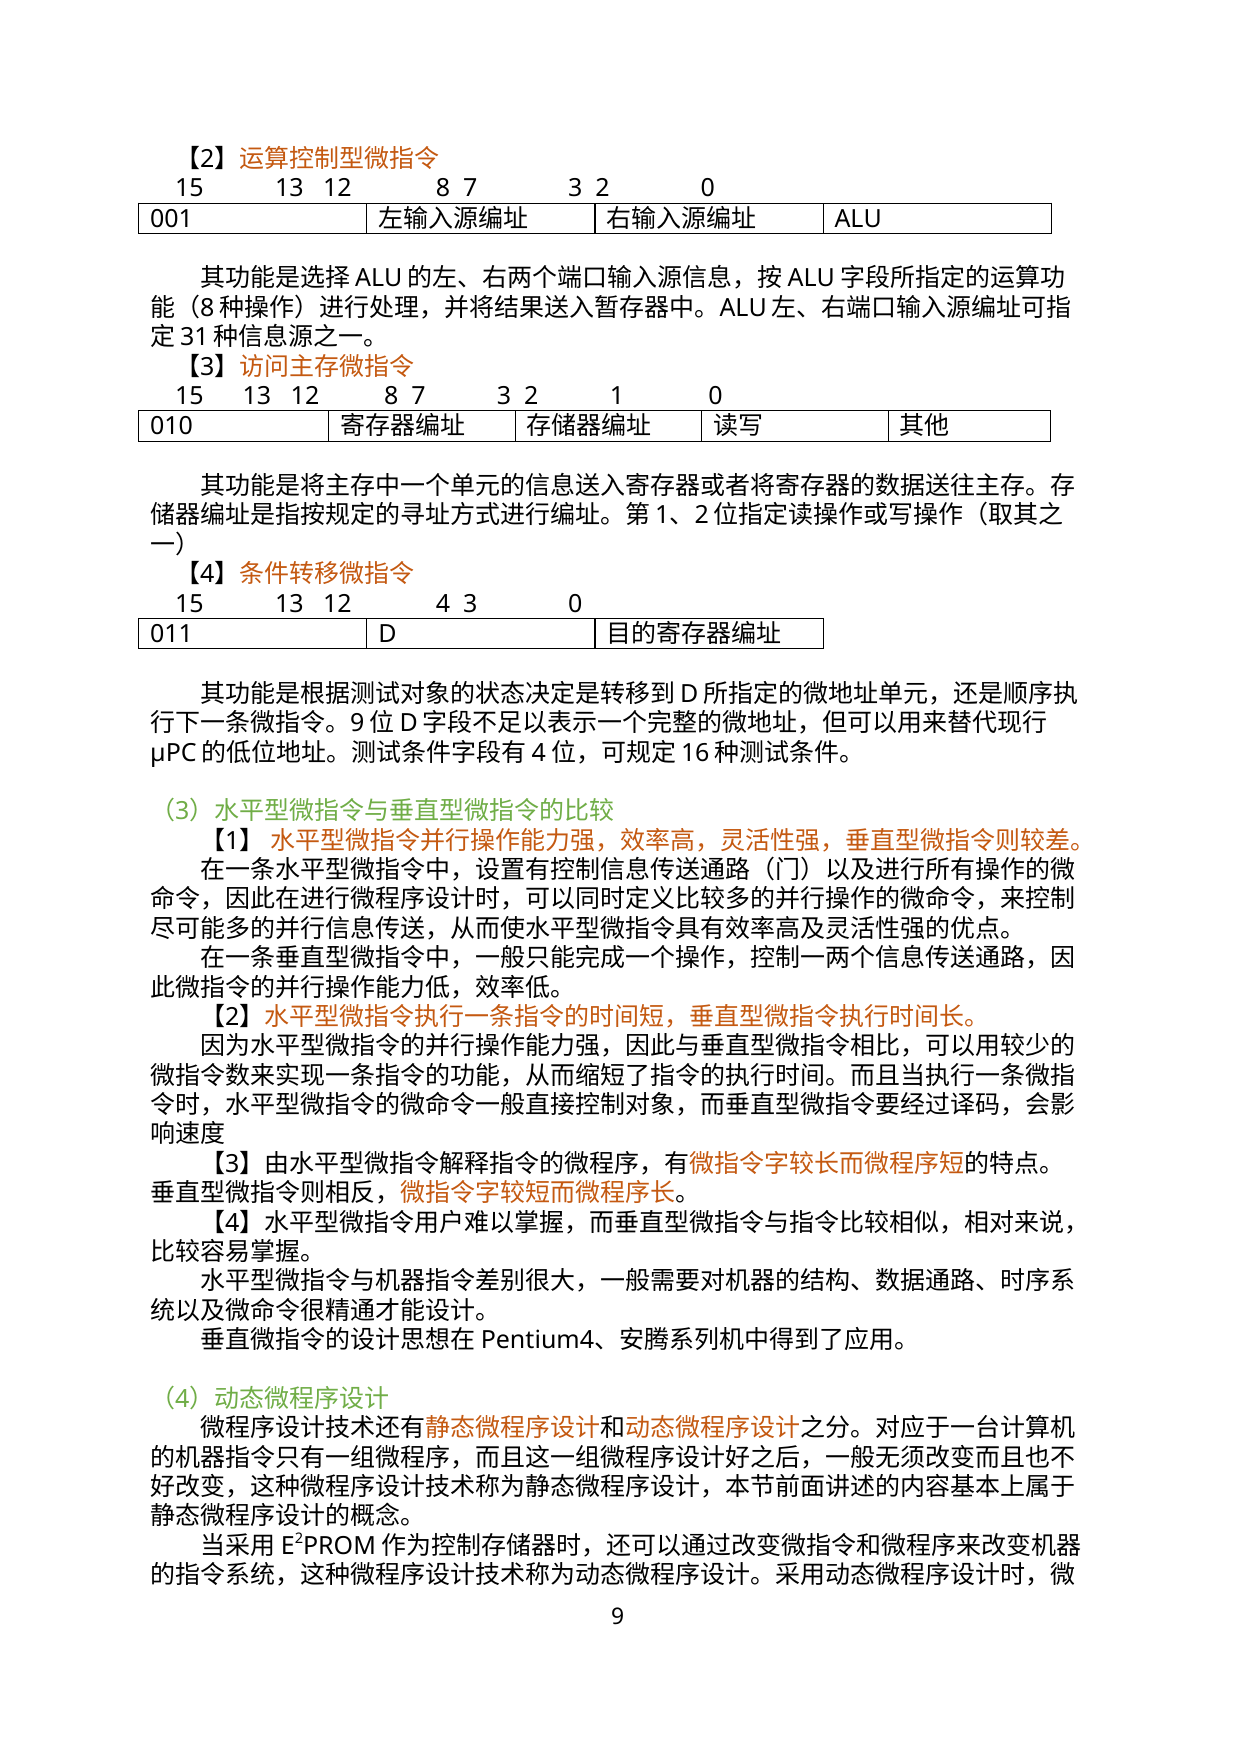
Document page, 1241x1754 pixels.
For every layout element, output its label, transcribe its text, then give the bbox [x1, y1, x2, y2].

subtitle 因为水平型微指令的并行操作能力强，因此与垂直型微指令相比，可以用较少的微指令数来实现一条指令的功能，从而缩短了指令的执行时间。而且当执行一条微指令时，水平型微指令的微命令一般直接控制对象，而垂直型微指令要经过译码，会影响速度 [150, 1031, 1082, 1149]
table_header ALU [824, 204, 1051, 233]
subtitle 15 13 12 8 7 3 2 1 0 [175, 381, 1082, 410]
subtitle 其功能是根据测试对象的状态决定是转移到D所指定的微地址单元，还是顺序执行下一条微指令。9位D字段不足以表示一个完整的微地址，但可以用来替代现行μPC的低位地址。测试条件字段有4位，可规定16种测试条件。 [150, 679, 1082, 767]
table_header 读写 [702, 411, 888, 441]
subtitle 在一条垂直型微指令中，一般只能完成一个操作，控制一两个信息传送通路，因此微指令的并行操作能力低，效率低。 [150, 943, 1082, 1002]
subtitle 其功能是将主存中一个单元的信息送入寄存器或者将寄存器的数据送往主存。存储器编址是指按规定的寻址方式进行编址。第1、2位指定读操作或写操作（取其之一） [150, 471, 1082, 559]
subtitle （3）水平型微指令与垂直型微指令的比较 [150, 796, 1082, 826]
subtitle 15 13 12 8 7 3 2 0 [175, 173, 1082, 202]
table_header 010 [139, 411, 328, 441]
table_header 001 [139, 204, 366, 233]
subtitle 【3】由水平型微指令解释指令的微程序，有微指令字较长而微程序短的特点。垂直型微指令则相反，微指令字较短而微程序长。 [150, 1149, 1082, 1207]
subtitle 【4】条件转移微指令 [150, 559, 1082, 588]
subtitle 其功能是选择ALU的左、右两个端口输入源信息，按ALU字段所指定的运算功能（8种操作）进行处理，并将结果送入暂存器中。ALU左、右端口输入源编址可指定31种信息源之一。 [150, 263, 1082, 351]
table_header 其他 [889, 411, 1050, 441]
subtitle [150, 1531, 1082, 1589]
table_header D [367, 619, 594, 648]
table_header 存储器编址 [516, 411, 701, 441]
subtitle 【2】运算控制型微指令 [150, 144, 1082, 173]
table_header 目的寄存器编址 [596, 619, 823, 648]
table_header 寄存器编址 [329, 411, 515, 441]
subtitle 【4】水平型微指令用户难以掌握，而垂直型微指令与指令比较相似，相对来说，比较容易掌握。 [150, 1207, 1082, 1266]
subtitle （4）动态微程序设计 [150, 1384, 1082, 1413]
table_header 右输入源编址 [596, 204, 823, 233]
subtitle 【1】 水平型微指令并行操作能力强，效率高，灵活性强，垂直型微指令则较差。 [150, 826, 1082, 855]
subtitle 15 13 12 4 3 0 [175, 588, 1082, 618]
table_header 左输入源编址 [367, 204, 594, 233]
subtitle 水平型微指令与机器指令差别很大，一般需要对机器的结构、数据通路、时序系统以及微命令很精通才能设计。 [150, 1266, 1082, 1325]
subtitle 微程序设计技术还有静态微程序设计和动态微程序设计之分。对应于一台计算机的机器指令只有一组微程序，而且这一组微程序设计好之后，一般无须改变而且也不好改变，这种微程序设计技术称为静态微程序设计，本节前面讲述的内容基本上属于静态微程序设计的概念。 [150, 1413, 1082, 1531]
subtitle 【3】访问主存微指令 [150, 351, 1082, 381]
subtitle 在一条水平型微指令中，设置有控制信息传送通路（门）以及进行所有操作的微命令，因此在进行微程序设计时，可以同时定义比较多的并行操作的微命令，来控制尽可能多的并行信息传送，从而使水平型微指令具有效率高及灵活性强的优点。 [150, 855, 1082, 943]
table_header 011 [139, 619, 366, 648]
subtitle 【2】水平型微指令执行一条指令的时间短，垂直型微指令执行时间长。 [150, 1002, 1082, 1031]
subtitle 垂直微指令的设计思想在 Pentium4、安腾系列机中得到了应用。 [150, 1325, 1082, 1354]
